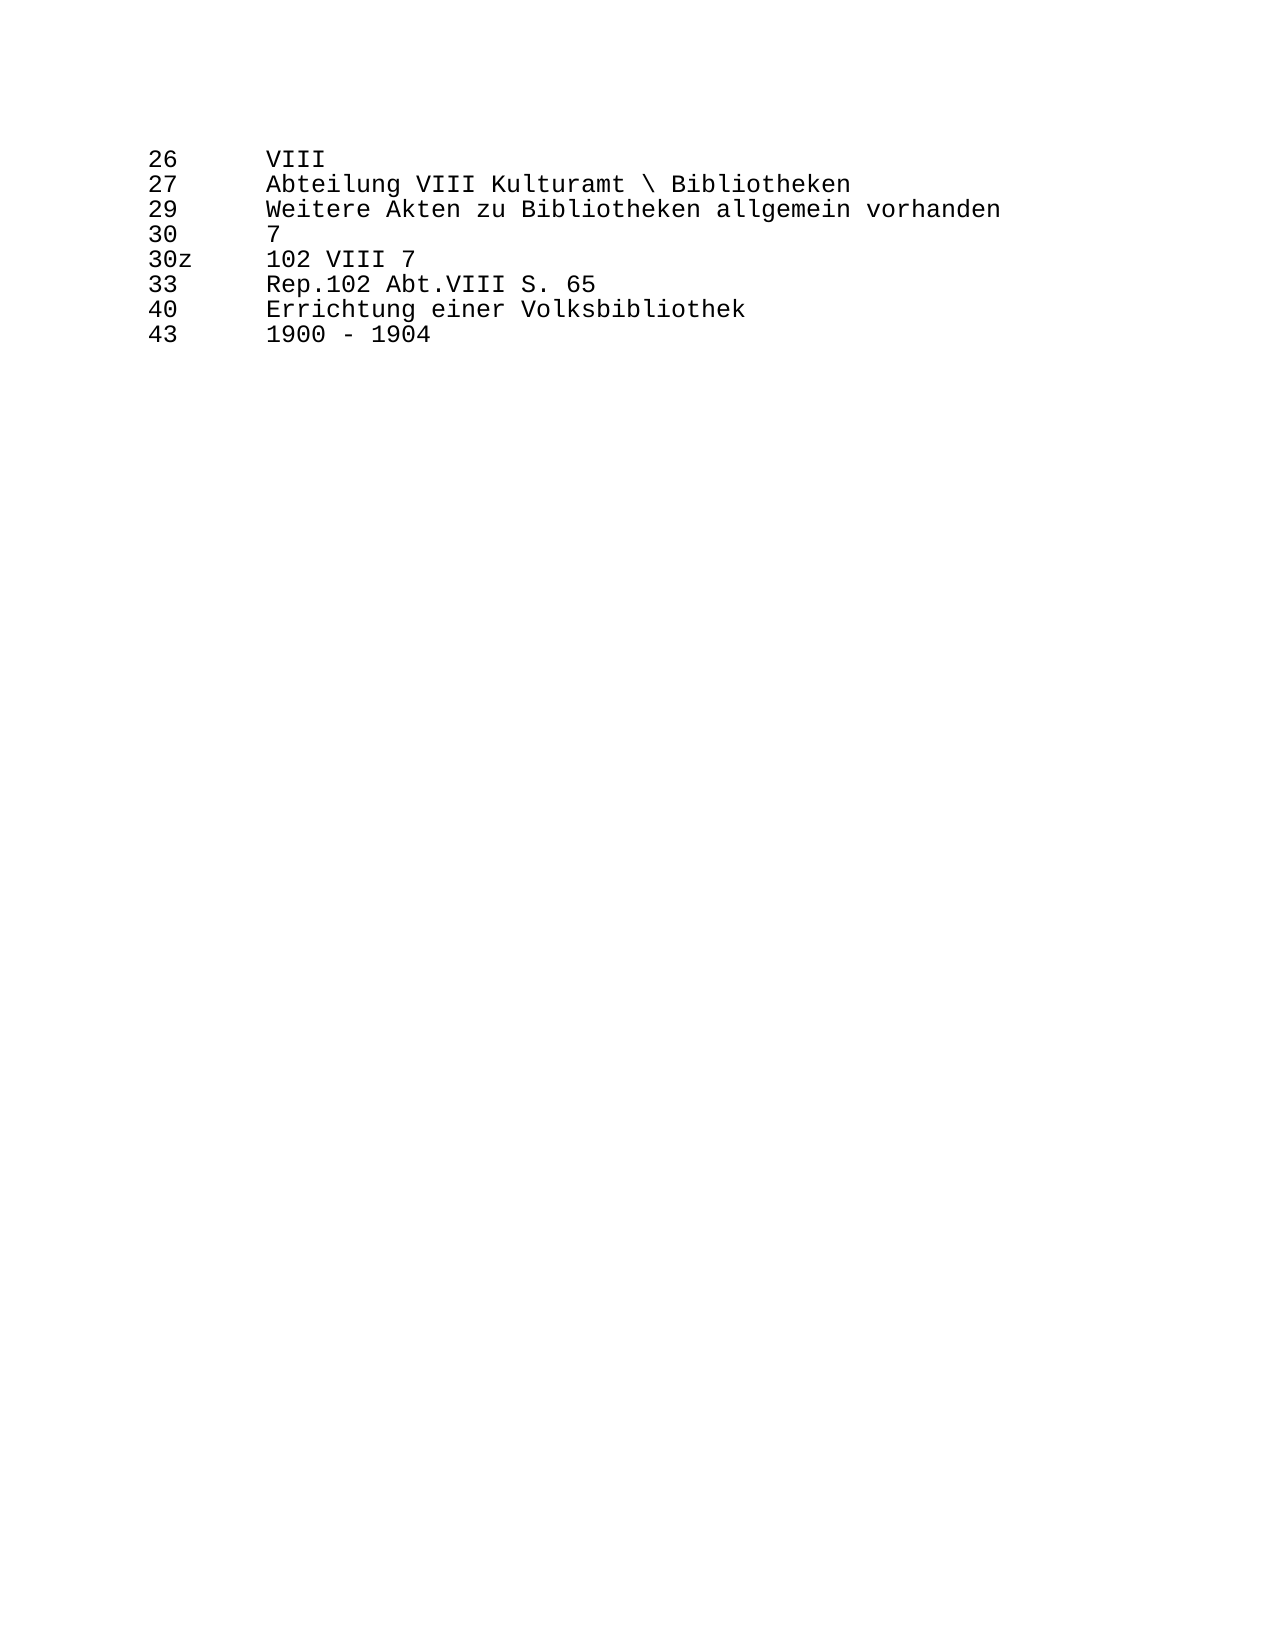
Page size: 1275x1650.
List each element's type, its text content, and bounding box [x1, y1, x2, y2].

text 30 7 [148, 223, 1127, 248]
text 27 Abteilung VIII Kulturamt \ Bibliotheken [148, 173, 1127, 198]
text 33 Rep.102 Abt.VIII S. 65 [148, 273, 1127, 298]
text 43 1900 - 1904 [148, 323, 1127, 348]
text 29 Weitere Akten zu Bibliotheken allgemein vorhanden [148, 198, 1127, 223]
text 26 VIII [148, 148, 1127, 173]
text 40 Errichtung einer s[Volksbibliothek]s [148, 298, 1127, 323]
text 30z 102 VIII 7 [148, 248, 1127, 273]
